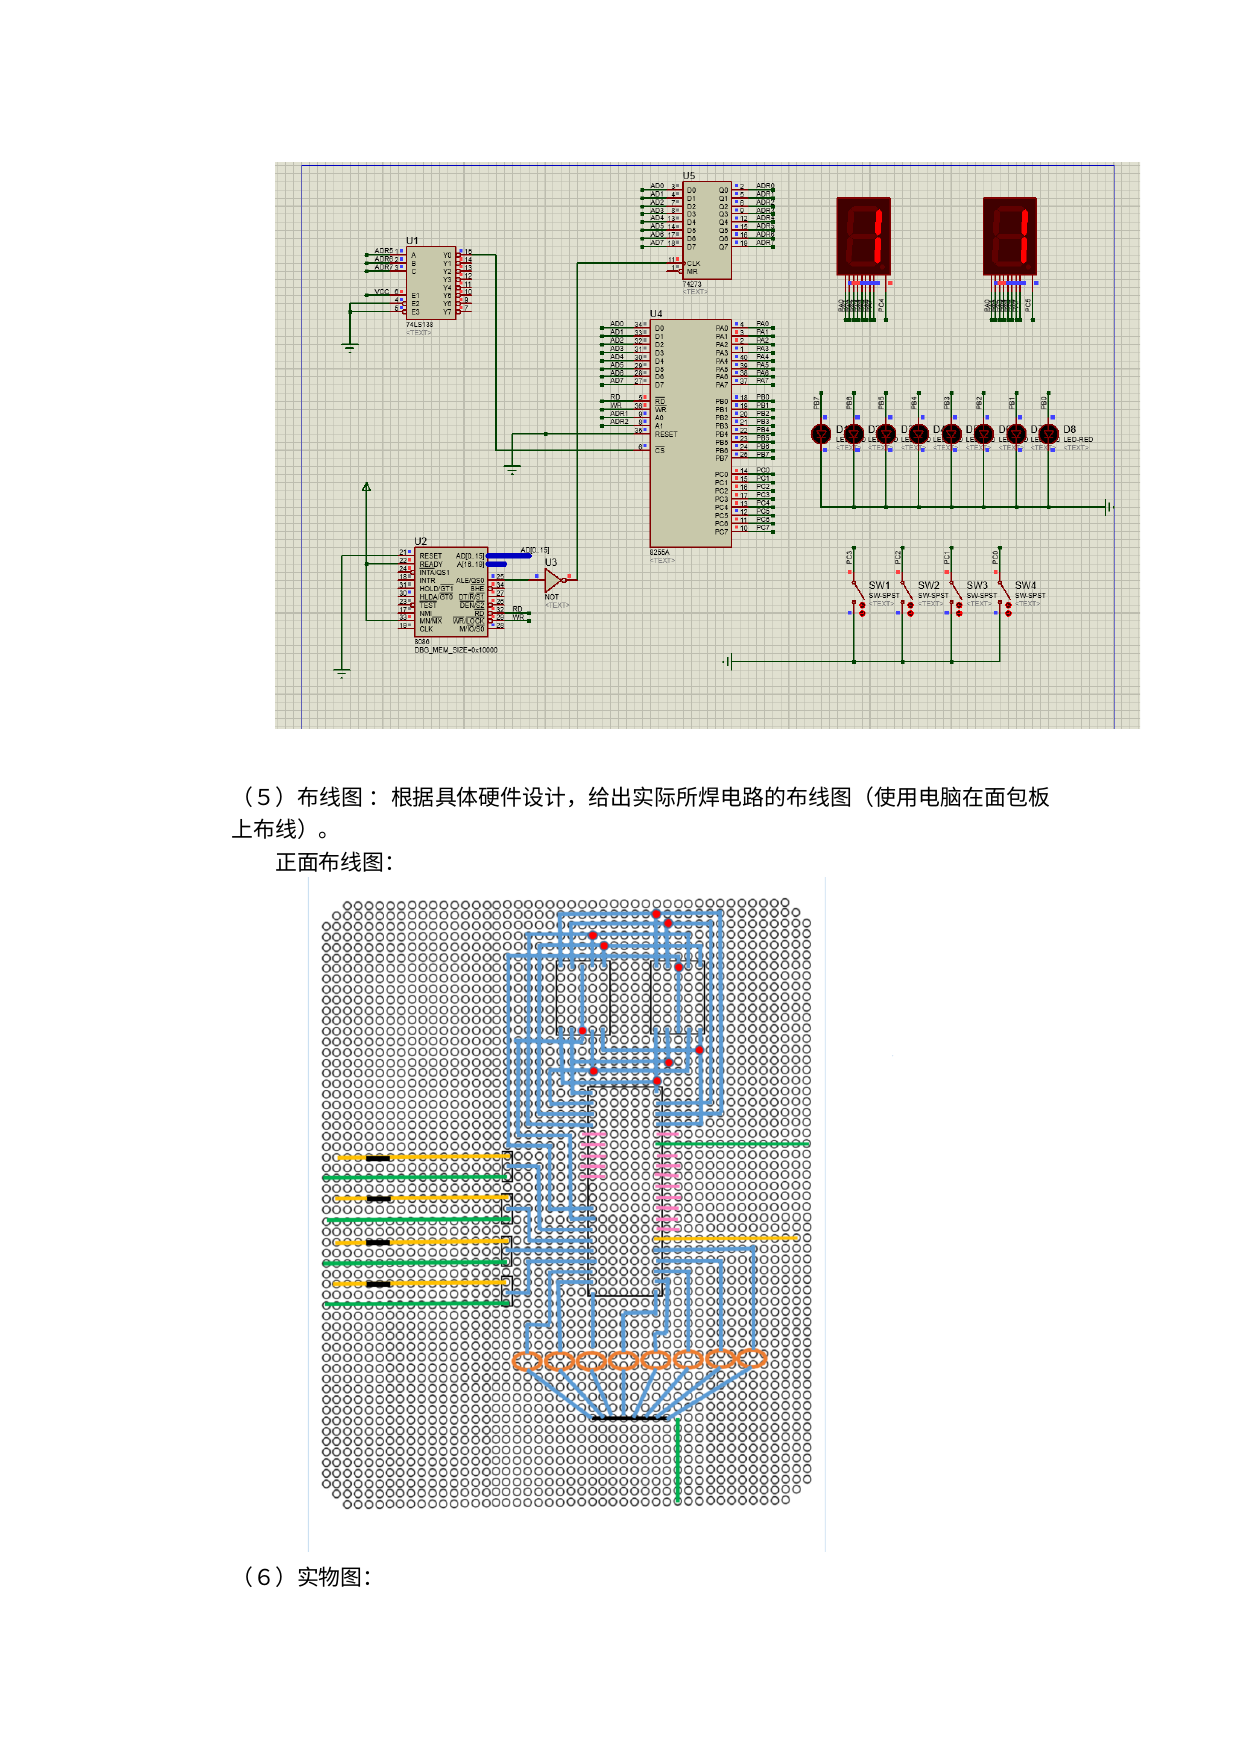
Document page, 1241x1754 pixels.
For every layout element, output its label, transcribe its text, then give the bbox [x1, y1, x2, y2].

list （５）布线图 ：根据具体硬件设计，给出实际所焊电路的布线图（使用电脑在面包板上布线）。 [231, 779, 1053, 844]
picture [275, 877, 916, 1552]
list （６）实物图： [231, 1559, 1053, 1592]
text 正面布线图： [231, 844, 1053, 877]
picture [275, 162, 1141, 729]
